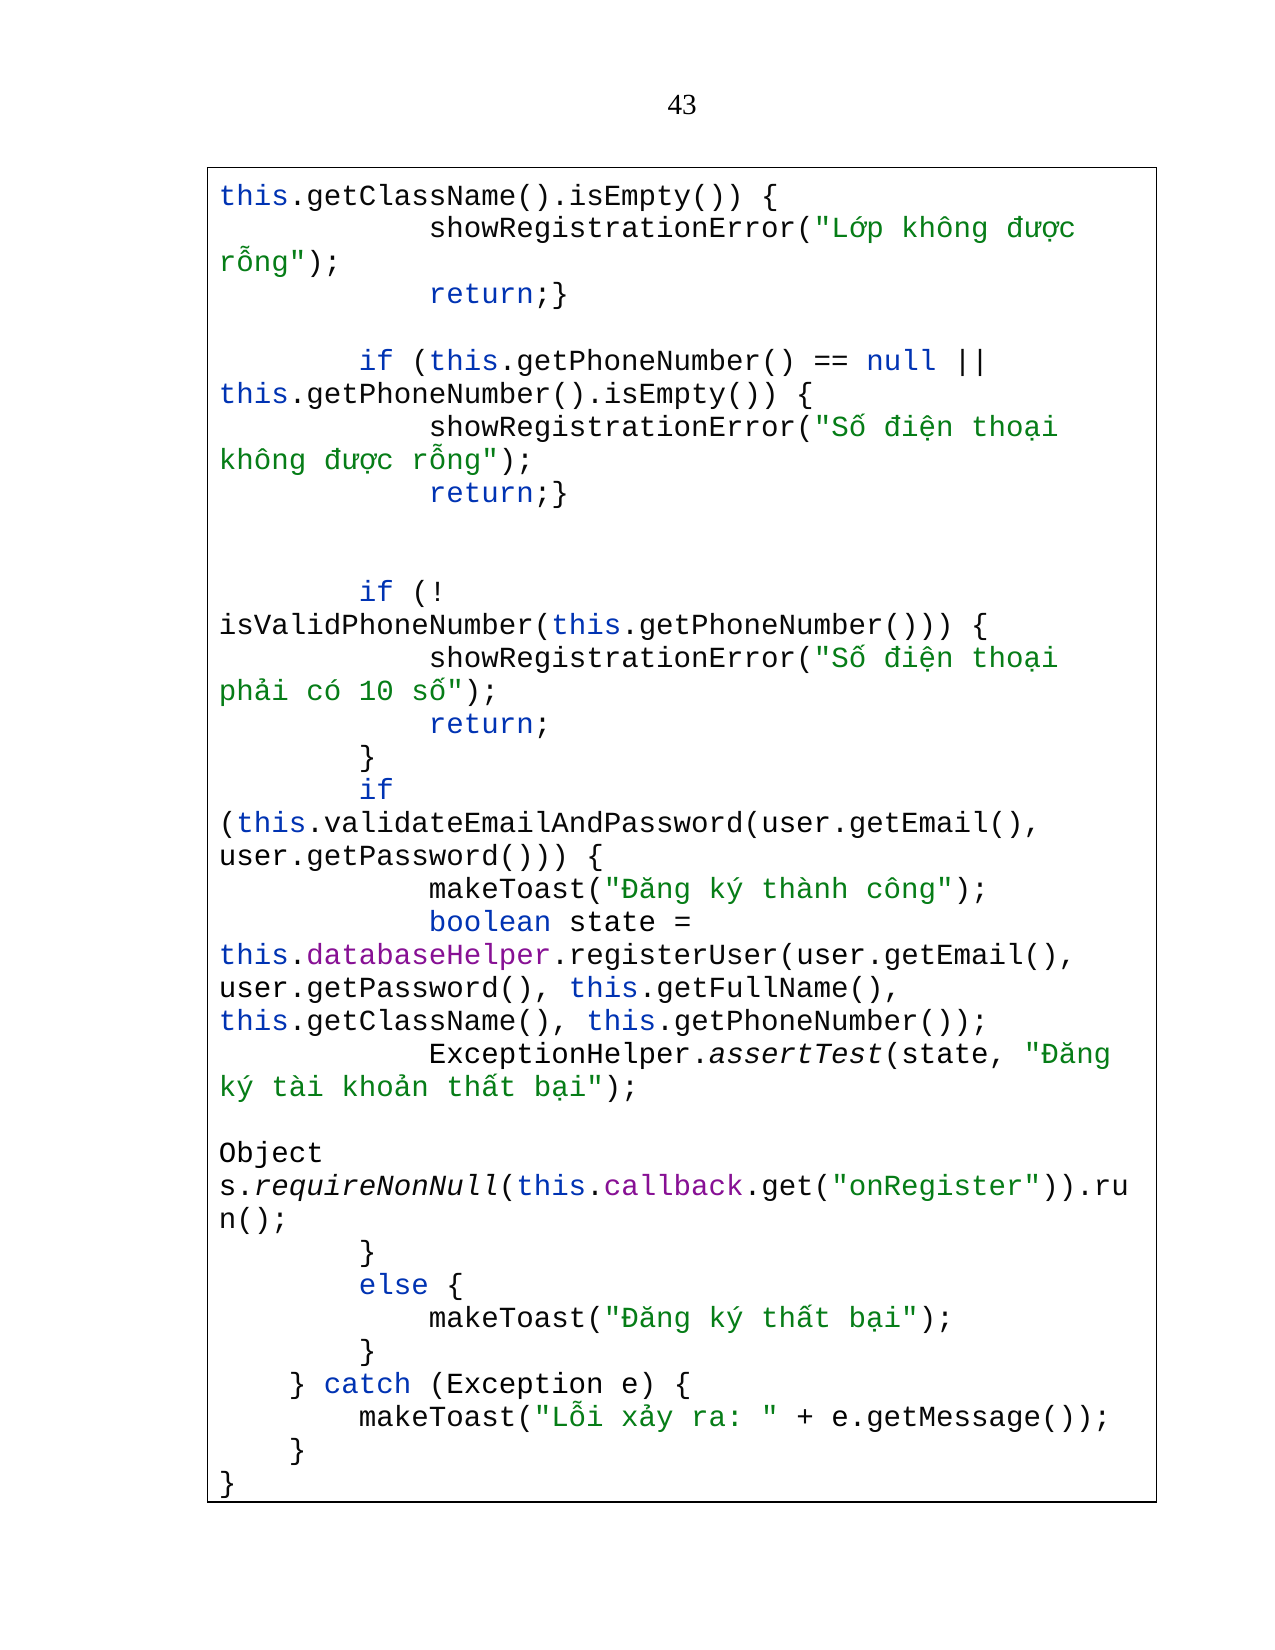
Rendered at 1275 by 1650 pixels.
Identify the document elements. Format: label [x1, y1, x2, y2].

table_header [208, 168, 1156, 1501]
